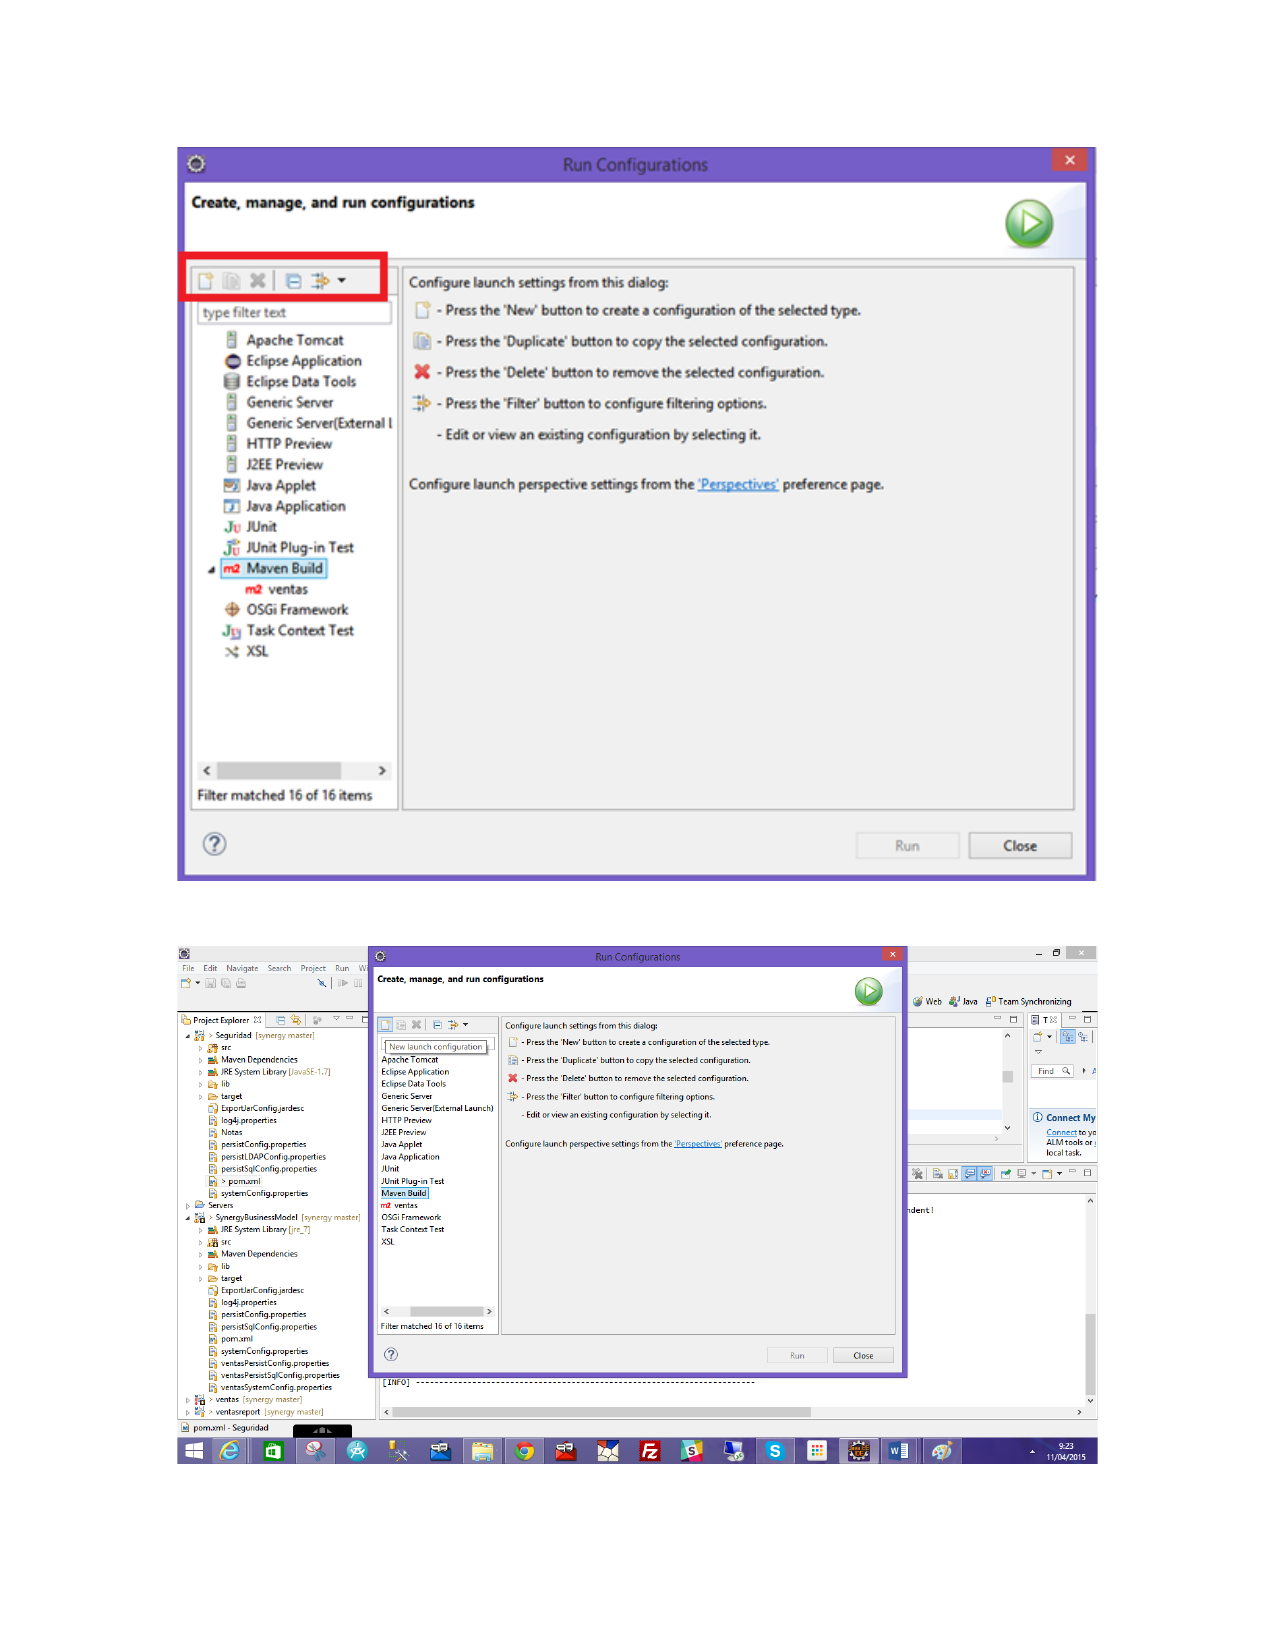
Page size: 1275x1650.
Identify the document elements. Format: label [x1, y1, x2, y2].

picture [177, 946, 1098, 1464]
picture [177, 147, 1098, 881]
